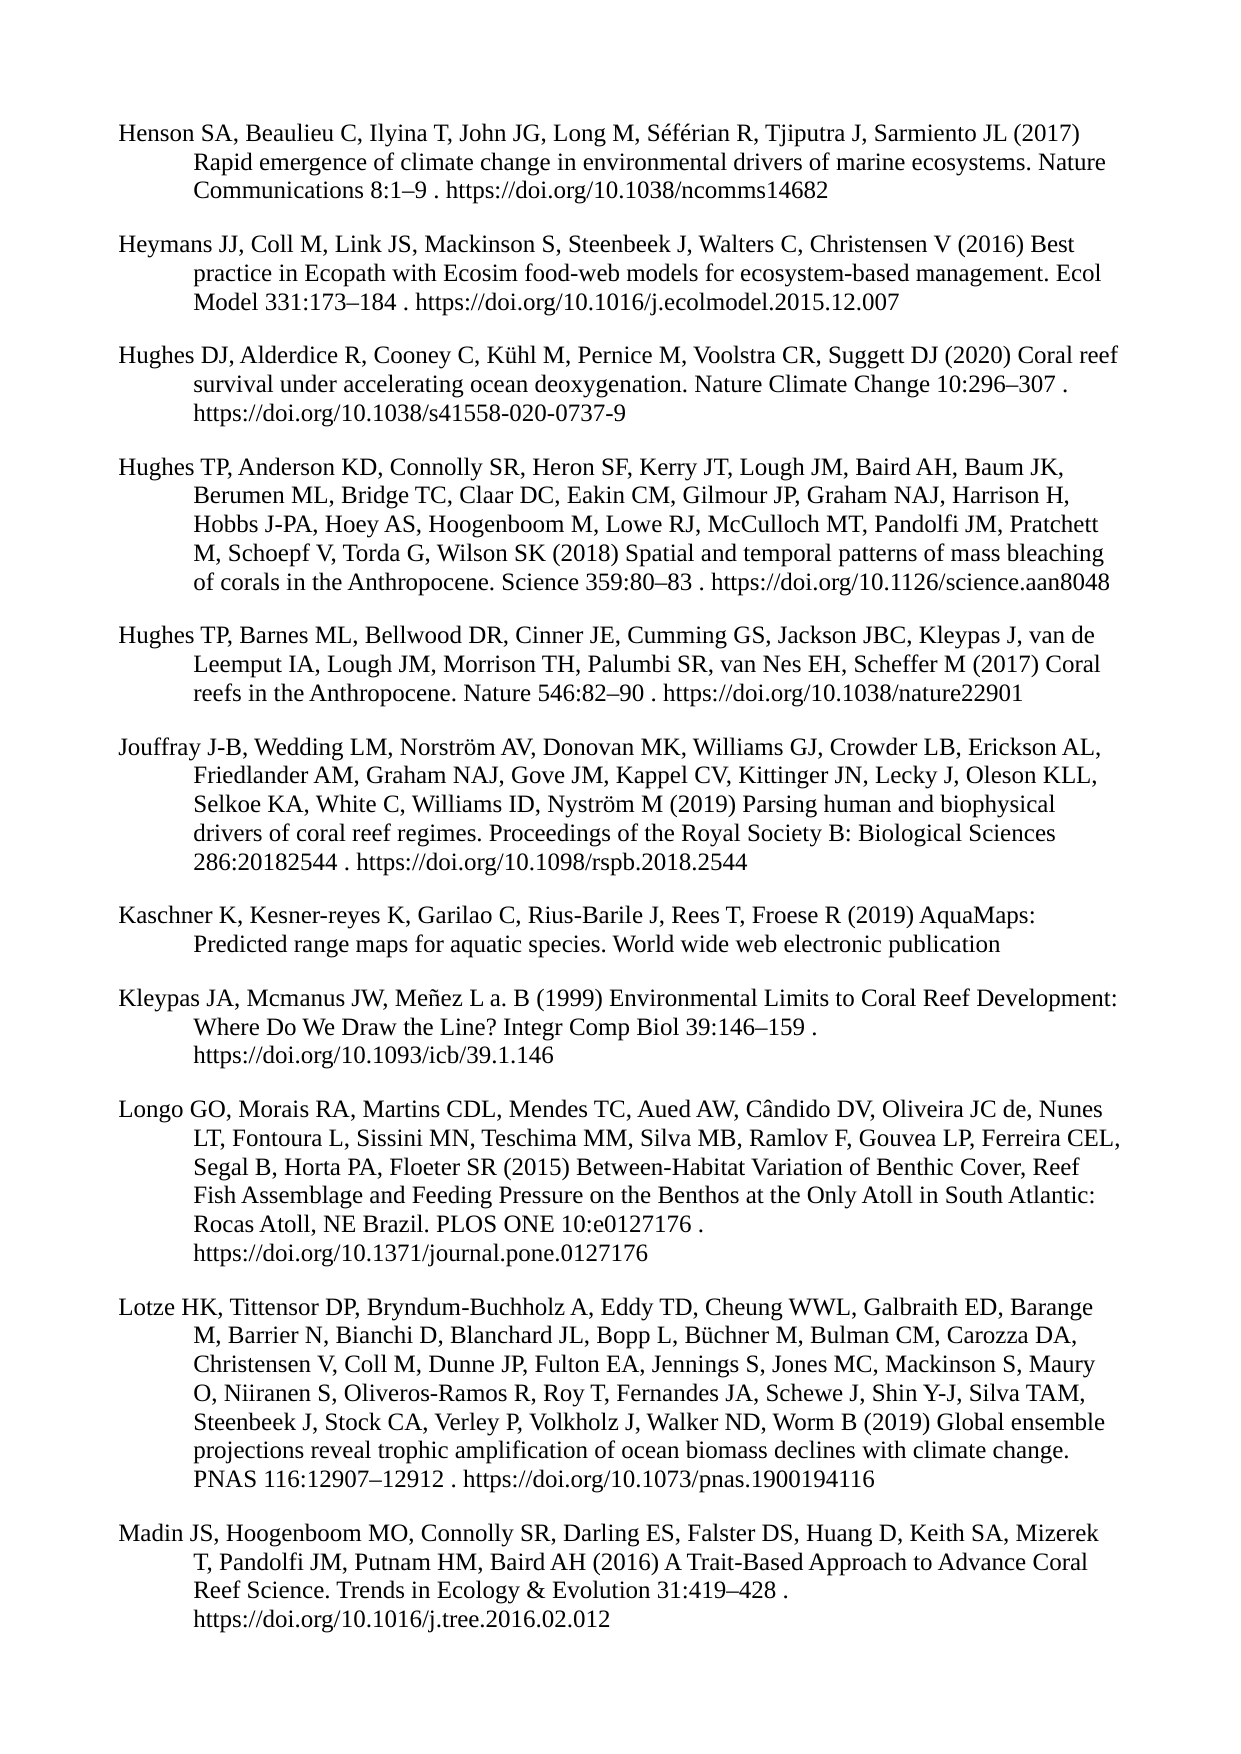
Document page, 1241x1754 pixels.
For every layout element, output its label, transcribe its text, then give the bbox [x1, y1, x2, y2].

text Longo GO, Morais RA, Martins CDL, Mendes TC, Aued AW, Cândido DV, Oliveira JC de, Nunes LT, Fontoura L, Sissini MN, Teschima MM, Silva MB, Ramlov F, Gouvea LP, Ferreira CEL, Segal B, Horta PA, Floeter SR (2015) Between-Habitat Variation of Benthic Cover, Reef Fish Assemblage and Feeding Pressure on the Benthos at the Only Atoll in South Atlantic: Rocas Atoll, NE Brazil. PLOS ONE 10:e0127176 . https://doi.org/10.1371/journal.pone.0127176 [118, 1094, 1122, 1267]
text Hughes TP, Anderson KD, Connolly SR, Heron SF, Kerry JT, Lough JM, Baird AH, Baum JK, Berumen ML, Bridge TC, Claar DC, Eakin CM, Gilmour JP, Graham NAJ, Harrison H, Hobbs J-PA, Hoey AS, Hoogenboom M, Lowe RJ, McCulloch MT, Pandolfi JM, Pratchett M, Schoepf V, Torda G, Wilson SK (2018) Spatial and temporal patterns of mass bleaching of corals in the Anthropocene. Science 359:80–83 . https://doi.org/10.1126/science.aan8048 [118, 452, 1122, 596]
text Lotze HK, Tittensor DP, Bryndum-Buchholz A, Eddy TD, Cheung WWL, Galbraith ED, Barange M, Barrier N, Bianchi D, Blanchard JL, Bopp L, Büchner M, Bulman CM, Carozza DA, Christensen V, Coll M, Dunne JP, Fulton EA, Jennings S, Jones MC, Mackinson S, Maury O, Niiranen S, Oliveros-Ramos R, Roy T, Fernandes JA, Schewe J, Shin Y-J, Silva TAM, Steenbeek J, Stock CA, Verley P, Volkholz J, Walker ND, Worm B (2019) Global ensemble projections reveal trophic amplification of ocean biomass declines with climate change. PNAS 116:12907–12912 . https://doi.org/10.1073/pnas.1900194116 [118, 1292, 1122, 1493]
text Henson SA, Beaulieu C, Ilyina T, John JG, Long M, Séférian R, Tjiputra J, Sarmiento JL (2017) Rapid emergence of climate change in environmental drivers of marine ecosystems. Nature Communications 8:1–9 . https://doi.org/10.1038/ncomms14682 [118, 118, 1122, 204]
text Kleypas JA, Mcmanus JW, Meñez L a. B (1999) Environmental Limits to Coral Reef Development: Where Do We Draw the Line? Integr Comp Biol 39:146–159 . https://doi.org/10.1093/icb/39.1.146 [118, 983, 1122, 1069]
text Heymans JJ, Coll M, Link JS, Mackinson S, Steenbeek J, Walters C, Christensen V (2016) Best practice in Ecopath with Ecosim food-web models for ecosystem-based management. Ecol Model 331:173–184 . https://doi.org/10.1016/j.ecolmodel.2015.12.007 [118, 229, 1122, 316]
text Jouffray J-B, Wedding LM, Norström AV, Donovan MK, Williams GJ, Crowder LB, Erickson AL, Friedlander AM, Graham NAJ, Gove JM, Kappel CV, Kittinger JN, Lecky J, Oleson KLL, Selkoe KA, White C, Williams ID, Nyström M (2019) Parsing human and biophysical drivers of coral reef regimes. Proceedings of the Royal Society B: Biological Sciences 286:20182544 . https://doi.org/10.1098/rspb.2018.2544 [118, 732, 1122, 876]
text Madin JS, Hoogenboom MO, Connolly SR, Darling ES, Falster DS, Huang D, Keith SA, Mizerek T, Pandolfi JM, Putnam HM, Baird AH (2016) A Trait-Based Approach to Advance Coral Reef Science. Trends in Ecology & Evolution 31:419–428 . https://doi.org/10.1016/j.tree.2016.02.012 [118, 1518, 1122, 1633]
text Hughes DJ, Alderdice R, Cooney C, Kühl M, Pernice M, Voolstra CR, Suggett DJ (2020) Coral reef survival under accelerating ocean deoxygenation. Nature Climate Change 10:296–307 . https://doi.org/10.1038/s41558-020-0737-9 [118, 341, 1122, 427]
text Hughes TP, Barnes ML, Bellwood DR, Cinner JE, Cumming GS, Jackson JBC, Kleypas J, van de Leemput IA, Lough JM, Morrison TH, Palumbi SR, van Nes EH, Scheffer M (2017) Coral reefs in the Anthropocene. Nature 546:82–90 . https://doi.org/10.1038/nature22901 [118, 621, 1122, 707]
text Kaschner K, Kesner-reyes K, Garilao C, Rius-Barile J, Rees T, Froese R (2019) AquaMaps: Predicted range maps for aquatic species. World wide web electronic publication [118, 901, 1122, 958]
